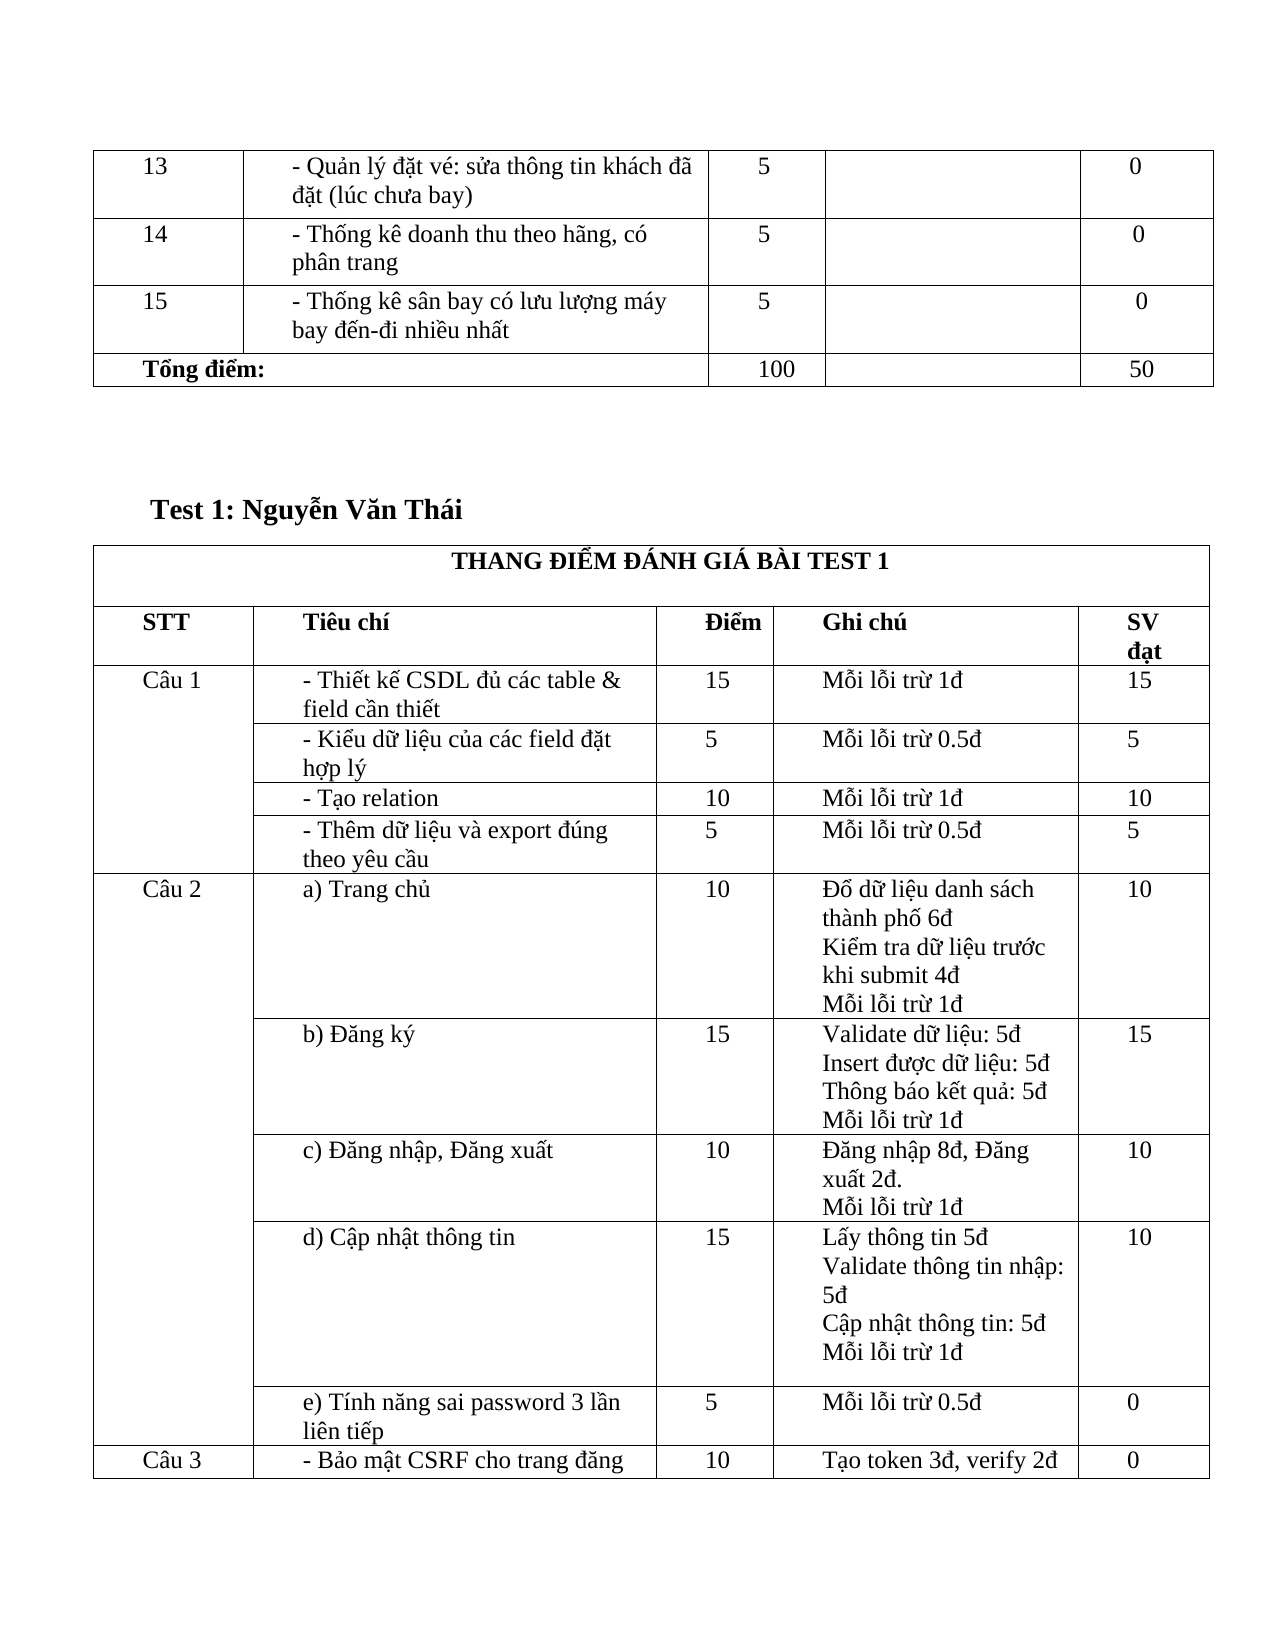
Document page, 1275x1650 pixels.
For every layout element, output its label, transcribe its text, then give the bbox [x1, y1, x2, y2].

table_header THANG ĐIỂM ĐÁNH GIÁ BÀI TEST 1 [94, 546, 1209, 606]
table_cell 15 [94, 286, 243, 353]
table_cell 15 [657, 1019, 773, 1134]
table_cell Đổ dữ liệu danh sách thành phố 6đ Kiểm tra dữ liệu trước khi submit 4đ Mỗi lỗi trừ 1đ [774, 874, 1078, 1018]
table_cell 0 [1079, 1387, 1209, 1444]
table_cell 5 [1079, 816, 1209, 873]
table_cell 10 [657, 1446, 773, 1477]
table_cell 5 [709, 219, 825, 285]
table_cell 0 [1081, 219, 1213, 285]
table_cell d) Cập nhật thông tin [254, 1222, 656, 1386]
table_cell 10 [1079, 874, 1209, 1018]
table_cell c) Đăng nhập, Đăng xuất [254, 1135, 656, 1221]
table_cell - Thiết kế CSDL đủ các table & field cần thiết [254, 666, 656, 723]
table_cell - Thống kê doanh thu theo hãng, có phân trang [244, 219, 708, 285]
table_cell 0 [1079, 1446, 1209, 1477]
table_cell - Tạo relation [254, 783, 656, 814]
table_cell [826, 354, 1080, 386]
table_cell - Kiểu dữ liệu của các field đặt hợp lý [254, 724, 656, 782]
table_cell 10 [657, 1135, 773, 1221]
table_cell 5 [709, 286, 825, 353]
table_cell Mỗi lỗi trừ 0.5đ [774, 816, 1078, 873]
table_cell - Thêm dữ liệu và export đúng theo yêu cầu [254, 816, 656, 873]
table_cell 13 [94, 151, 243, 218]
table_cell [826, 219, 1080, 285]
table_cell Câu 2 [94, 874, 253, 1444]
table_cell 50 [1081, 354, 1213, 386]
table_cell a) Trang chủ [254, 874, 656, 1018]
text Test 1: Nguyễn Văn Thái [150, 492, 1125, 526]
table_cell Mỗi lỗi trừ 1đ [774, 783, 1078, 814]
table_cell Ghi chú [774, 607, 1078, 664]
table_cell Tổng điểm: [94, 354, 708, 386]
table_cell Validate dữ liệu: 5đ Insert được dữ liệu: 5đ Thông báo kết quả: 5đ Mỗi lỗi trừ 1đ [774, 1019, 1078, 1134]
table_cell Câu 1 [94, 666, 253, 873]
table_cell 15 [657, 1222, 773, 1386]
table_cell 0 [1081, 286, 1213, 353]
table_cell 10 [1079, 783, 1209, 814]
table_cell Câu 3 [94, 1446, 253, 1477]
table_cell - Thống kê sân bay có lưu lượng máy bay đến-đi nhiều nhất [244, 286, 708, 353]
table_cell 15 [1079, 666, 1209, 723]
table_cell 5 [657, 724, 773, 782]
table_cell Mỗi lỗi trừ 1đ [774, 666, 1078, 723]
table_cell b) Đăng ký [254, 1019, 656, 1134]
table_cell SV đạt [1079, 607, 1209, 664]
table_cell 5 [657, 816, 773, 873]
table_cell 5 [709, 151, 825, 218]
table_cell STT [94, 607, 253, 664]
table_cell - Quản lý đặt vé: sửa thông tin khách đã đặt (lúc chưa bay) [244, 151, 708, 218]
table_cell Lấy thông tin 5đ Validate thông tin nhập: 5đ Cập nhật thông tin: 5đ Mỗi lỗi trừ 1đ [774, 1222, 1078, 1386]
table_cell 10 [657, 874, 773, 1018]
table_cell Điểm [657, 607, 773, 664]
table_cell 5 [1079, 724, 1209, 782]
table_cell 10 [1079, 1135, 1209, 1221]
table_cell 14 [94, 219, 243, 285]
table_cell Tiêu chí [254, 607, 656, 664]
table_cell Đăng nhập 8đ, Đăng xuất 2đ. Mỗi lỗi trừ 1đ [774, 1135, 1078, 1221]
table_cell Mỗi lỗi trừ 0.5đ [774, 724, 1078, 782]
table_cell e) Tính năng sai password 3 lần liên tiếp [254, 1387, 656, 1444]
table_cell 15 [1079, 1019, 1209, 1134]
table_cell 0 [1081, 151, 1213, 218]
table_cell [826, 151, 1080, 218]
table_cell 10 [1079, 1222, 1209, 1386]
table_cell 5 [657, 1387, 773, 1444]
table_cell 100 [709, 354, 825, 386]
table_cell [774, 1446, 1078, 1477]
table_cell 15 [657, 666, 773, 723]
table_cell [254, 1446, 656, 1477]
table_cell Mỗi lỗi trừ 0.5đ [774, 1387, 1078, 1444]
table_cell 10 [657, 783, 773, 814]
table_cell [826, 286, 1080, 353]
